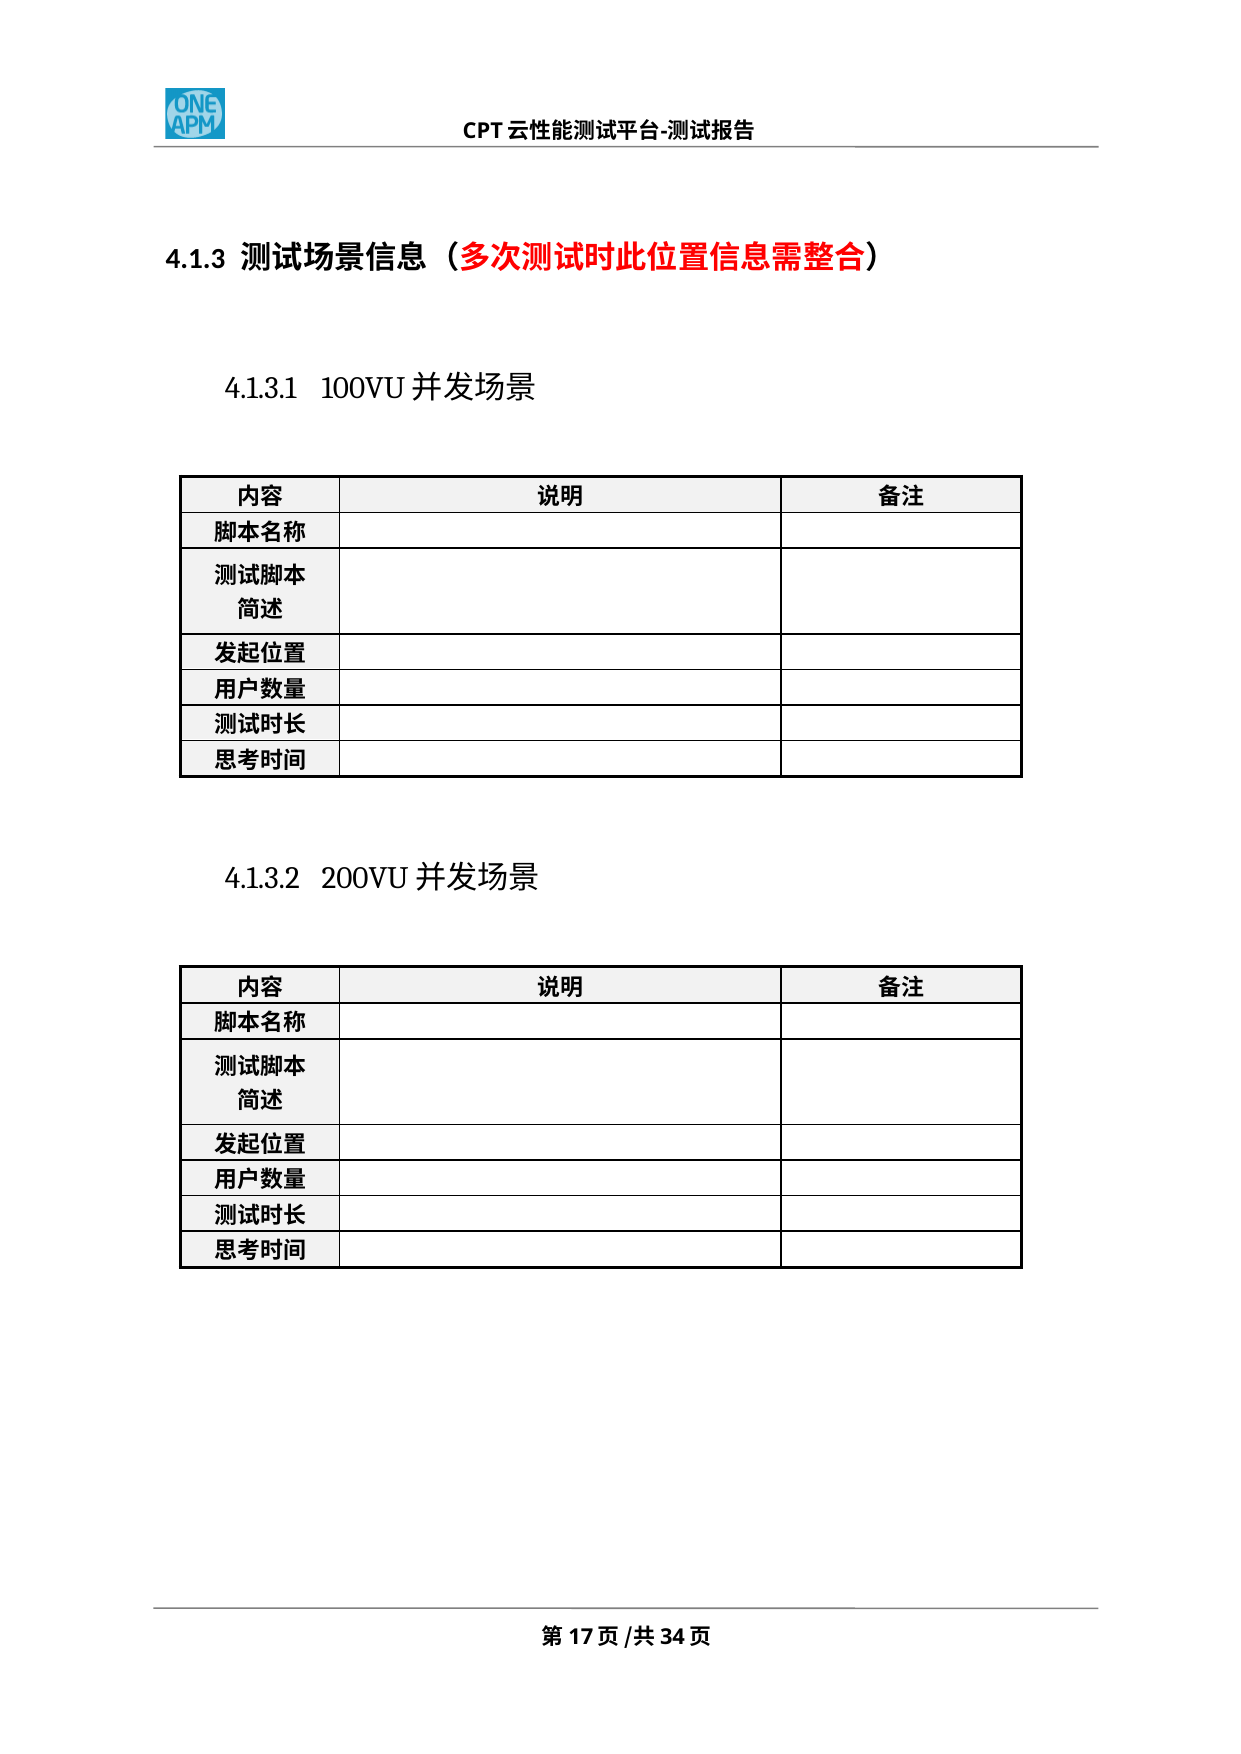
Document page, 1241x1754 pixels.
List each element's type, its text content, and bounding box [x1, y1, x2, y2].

table_cell 脚本名称 [182, 1004, 339, 1038]
table_cell 发起位置 [182, 635, 339, 668]
table_cell [782, 1040, 1020, 1124]
table_header 说明 [340, 968, 780, 1002]
table_header 备注 [782, 478, 1020, 512]
table_cell 测试脚本 简述 [182, 1040, 339, 1124]
table_cell [782, 1232, 1020, 1266]
table_cell [782, 1196, 1020, 1230]
table_cell [782, 513, 1020, 547]
table_cell [782, 1004, 1020, 1038]
table_cell [782, 706, 1020, 739]
table_cell [340, 741, 780, 775]
table_cell [340, 513, 780, 547]
subtitle 测试场景信息（多次测试时此位置信息需整合） [165, 221, 1087, 288]
table_cell 测试脚本 简述 [182, 549, 339, 633]
table_cell [340, 1004, 780, 1038]
table_cell [782, 670, 1020, 704]
table_cell 思考时间 [182, 741, 339, 775]
table_cell [340, 1196, 780, 1230]
table_header 内容 [182, 968, 339, 1002]
table_cell 发起位置 [182, 1125, 339, 1159]
table_cell [782, 549, 1020, 633]
table_cell 思考时间 [182, 1232, 339, 1266]
table_cell [340, 670, 780, 704]
table_cell [782, 1161, 1020, 1195]
table_cell [340, 1161, 780, 1195]
table_cell 用户数量 [182, 1161, 339, 1195]
table_cell [782, 1125, 1020, 1159]
table_cell 测试时长 [182, 706, 339, 739]
text 100VU并发场景 [224, 351, 1087, 418]
table_header 内容 [182, 478, 339, 512]
picture [165, 88, 225, 139]
table_header 说明 [340, 478, 780, 512]
table_cell [782, 741, 1020, 775]
table_cell 用户数量 [182, 670, 339, 704]
table_cell 测试时长 [182, 1196, 339, 1230]
table_cell [340, 1232, 780, 1266]
table_cell 脚本名称 [182, 513, 339, 547]
table_cell [782, 635, 1020, 668]
table_cell [340, 549, 780, 633]
table_cell [340, 706, 780, 739]
table_cell [340, 635, 780, 668]
text 200VU并发场景 [224, 841, 1087, 909]
table_header 备注 [782, 968, 1020, 1002]
table_cell [340, 1040, 780, 1124]
table_cell [340, 1125, 780, 1159]
